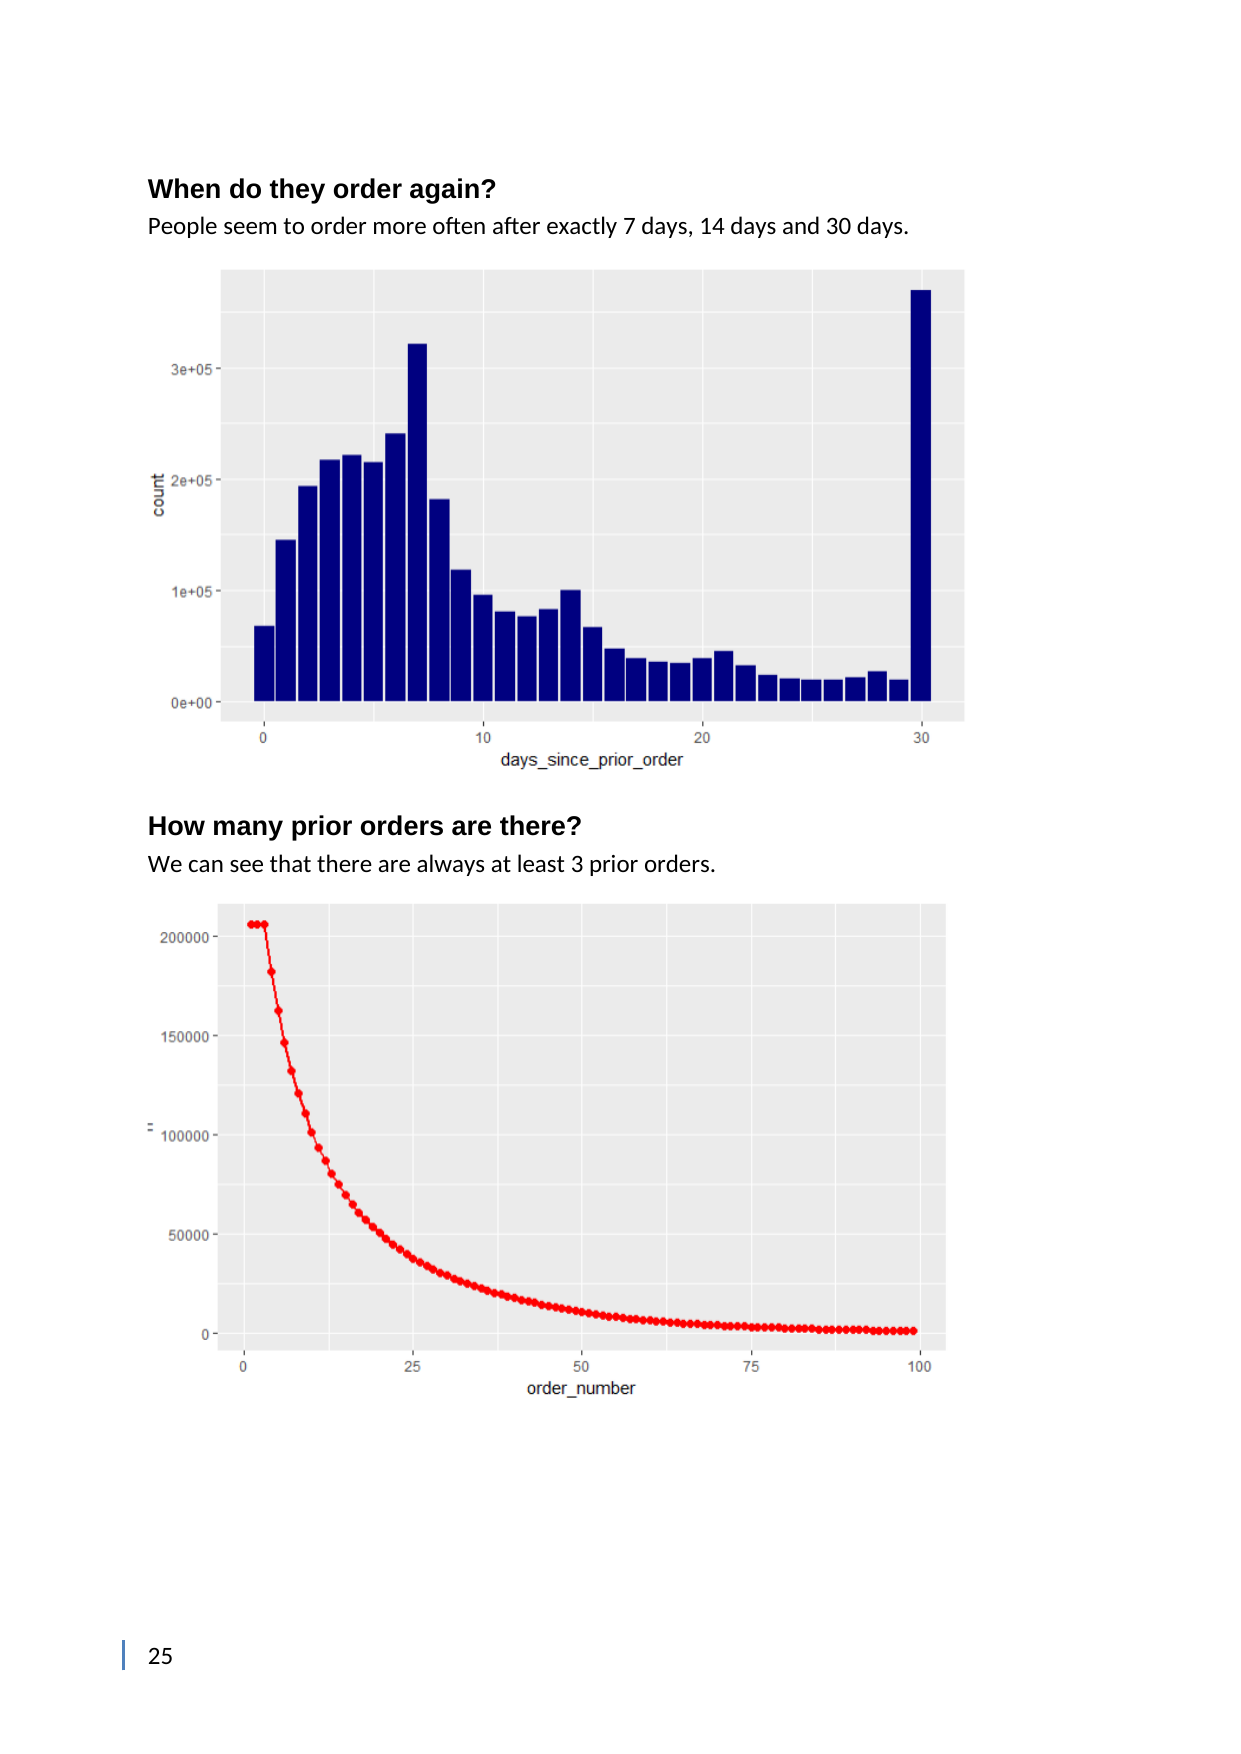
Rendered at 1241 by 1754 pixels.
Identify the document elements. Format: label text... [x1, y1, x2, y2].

picture [147, 878, 998, 1406]
subtitle When do they order again? [148, 173, 1092, 204]
text People seem to order more often after exactly 7 days, 14 days and 30 days. [148, 210, 1092, 241]
picture [147, 240, 998, 786]
text We can see that there are always at least 3 prior orders. [148, 848, 1092, 878]
subtitle How many prior orders are there? [148, 810, 1092, 842]
